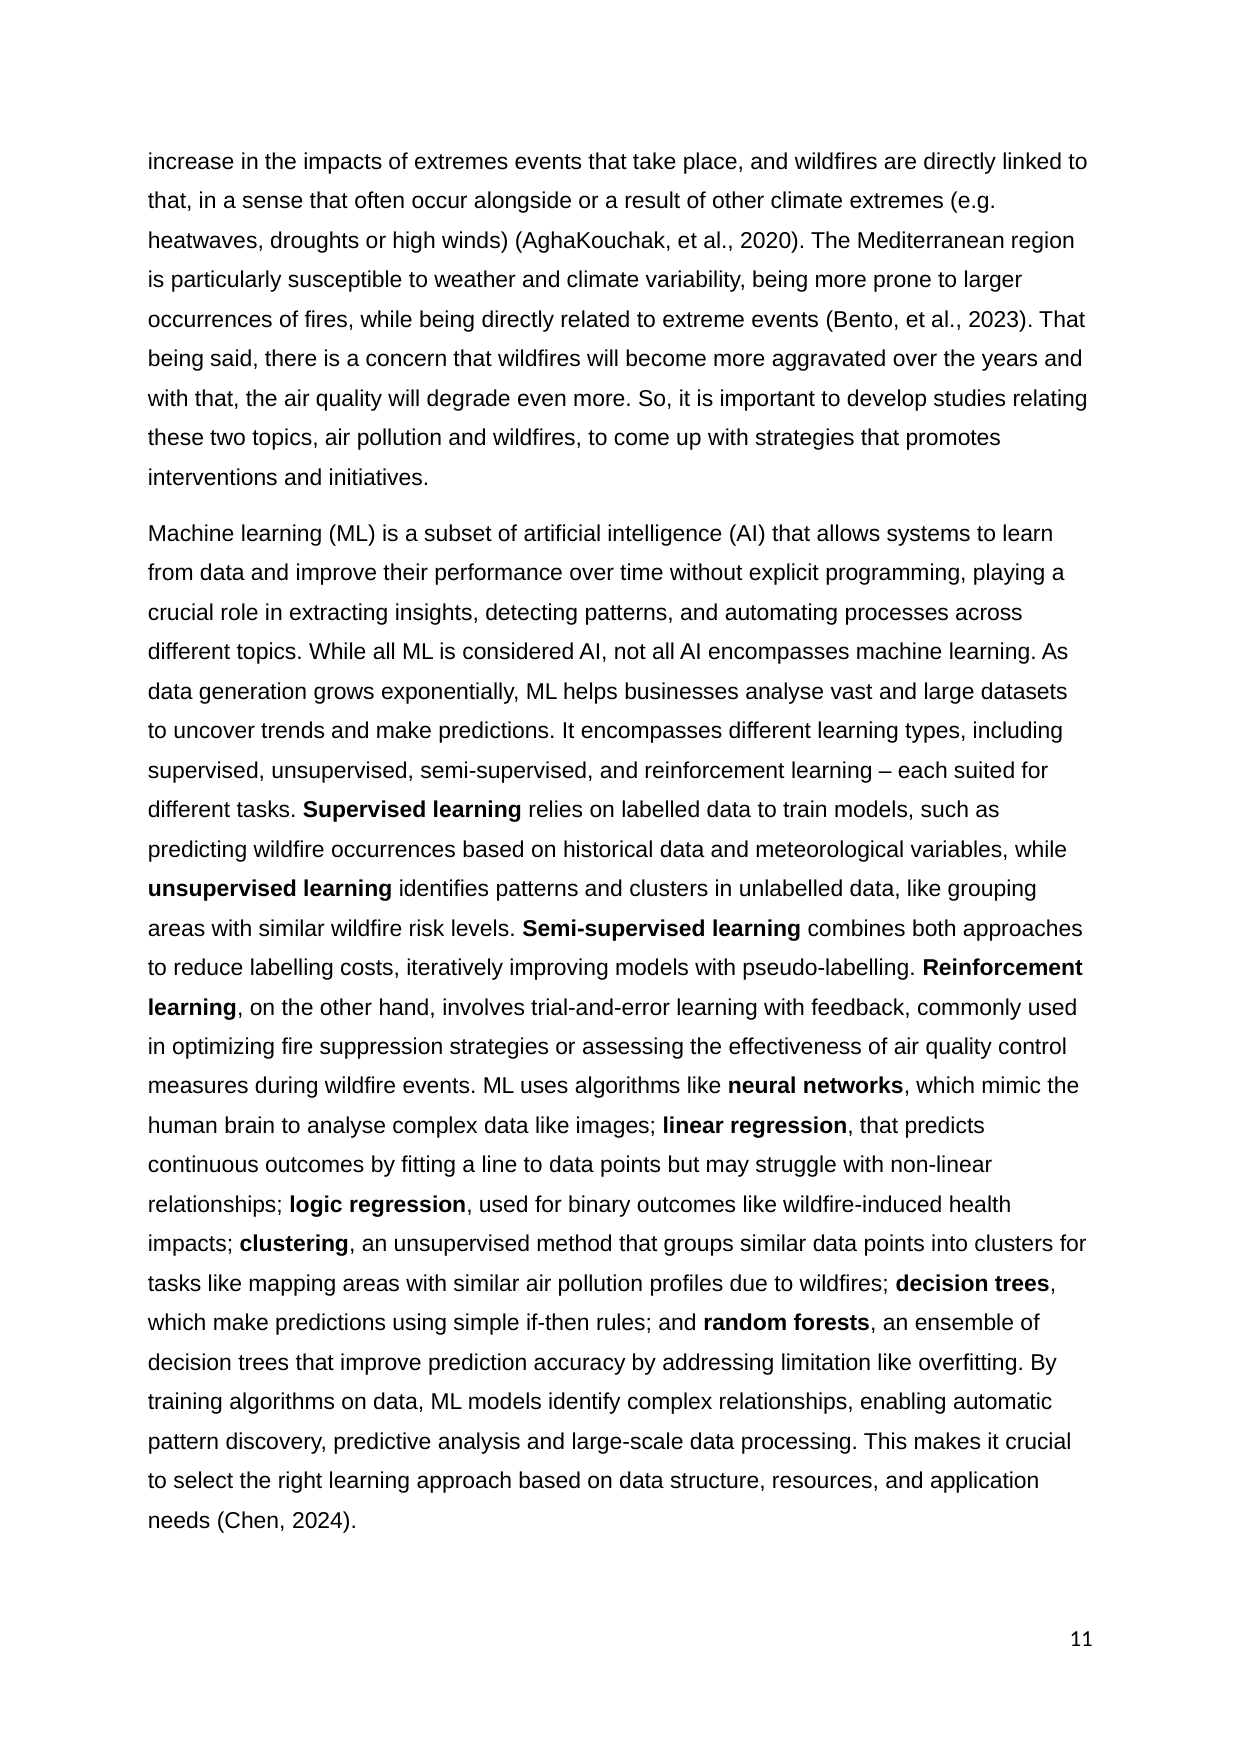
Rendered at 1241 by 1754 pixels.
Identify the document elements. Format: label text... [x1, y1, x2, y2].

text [148, 148, 1092, 490]
text Machine learning (ML) is a subset of artificial intelligence (AI) that allows systems to learn from data and improve their performance over time without explicit programming, playing a crucial role in extracting insights, detecting patterns, and automating processes across different topics. While all ML is considered AI, not all AI encompasses machine learning. As data generation grows exponentially, ML helps businesses analyse vast and large datasets to uncover trends and make predictions. It encompasses different learning types, including supervised, unsupervised, semi-supervised, and reinforcement learning – each suited for different tasks. Supervised learning relies on labelled data to train models, such as predicting wildfire occurrences based on historical data and meteorological variables, while unsupervised learning identifies patterns and clusters in unlabelled data, like grouping areas with similar wildfire risk levels. Semi-supervised learning combines both approaches to reduce labelling costs, iteratively improving models with pseudo-labelling. Reinforcement learning, on the other hand, involves trial-and-error learning with feedback, commonly used in optimizing fire suppression strategies or assessing the effectiveness of air quality control measures during wildfire events. ML uses algorithms like neural networks, which mimic the human brain to analyse complex data like images; linear regression, that predicts continuous outcomes by fitting a line to data points but may struggle with non-linear relationships; logic regression, used for binary outcomes like wildfire-induced health impacts; clustering, an unsupervised method that groups similar data points into clusters for tasks like mapping areas with similar air pollution profiles due to wildfires; decision trees, which make predictions using simple if-then rules; and random forests, an ensemble of decision trees that improve prediction accuracy by addressing limitation like overfitting. By training algorithms on data, ML models identify complex relationships, enabling automatic pattern discovery, predictive analysis and large-scale data processing. This makes it crucial to select the right learning approach based on data structure, resources, and application needs . [148, 520, 1092, 1533]
